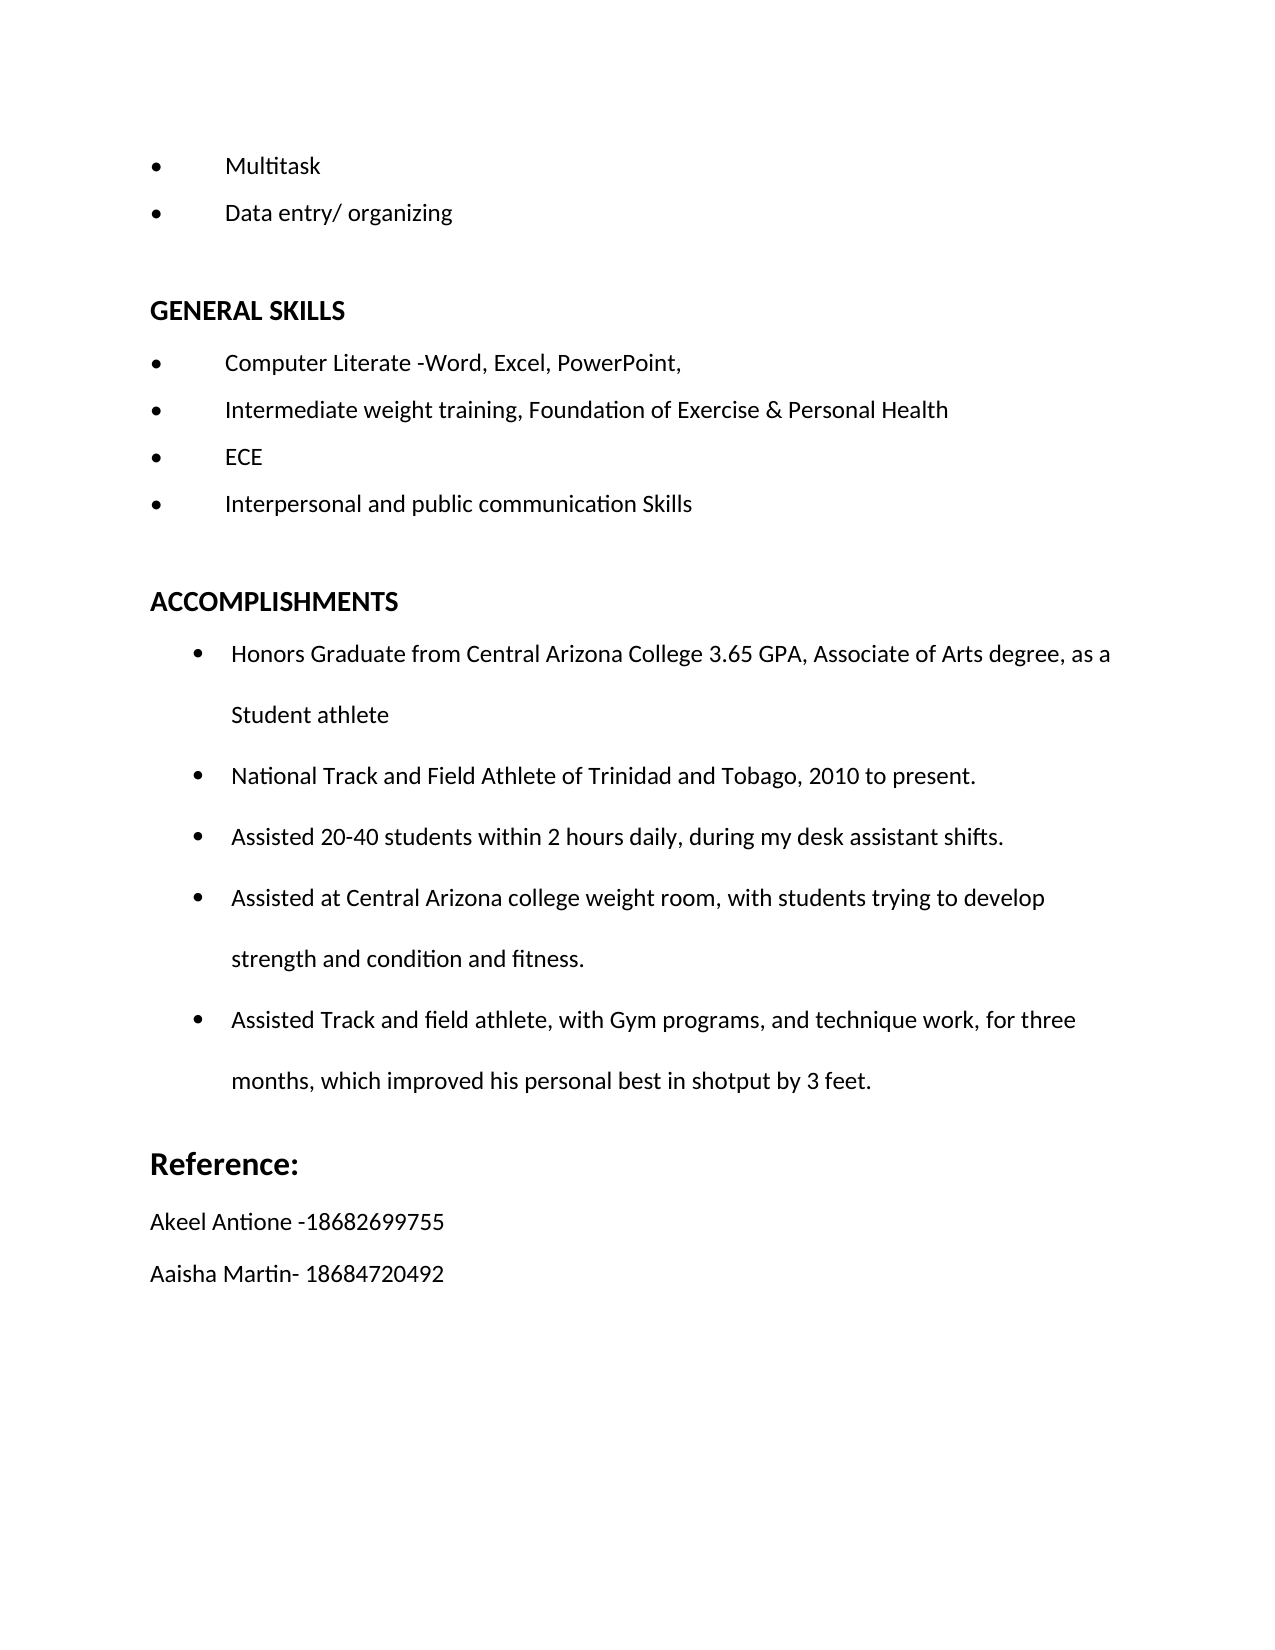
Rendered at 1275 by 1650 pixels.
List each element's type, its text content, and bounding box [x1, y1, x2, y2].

list Assisted at Central Arizona college weight room, with students trying to develop strength and condition and fitness. [194, 882, 1125, 973]
list Assisted Track and field athlete, with Gym programs, and technique work, for three months, which improved his personal best in shotput by 3 feet. [194, 1004, 1125, 1096]
text Aaisha Martin- 18684720492 [150, 1258, 1125, 1288]
list National Track and Field Athlete of Trinidad and Tobago, 2010 to present. [194, 760, 1125, 790]
text Akeel Antione -18682699755 [150, 1206, 1125, 1237]
text • ECE [150, 441, 1125, 472]
text Reference: [150, 1143, 1125, 1183]
text • Intermediate weight training, Foundation of Exercise & Personal Health [150, 394, 1125, 424]
text • Interpersonal and public communication Skills [150, 488, 1125, 519]
list Assisted 20-40 students within 2 hours daily, during my desk assistant shifts. [194, 821, 1125, 851]
text • Computer Literate -Word, Excel, PowerPoint, [150, 347, 1125, 377]
list Honors Graduate from Central Arizona College 3.65 GPA, Associate of Arts degree, as a Student athlete [194, 638, 1125, 729]
text • Multitask [150, 150, 1125, 181]
text ACCOMPLISHMENTS [150, 583, 1125, 618]
text • Data entry/ organizing [150, 197, 1125, 228]
text GENERAL SKILLS [150, 292, 1125, 327]
